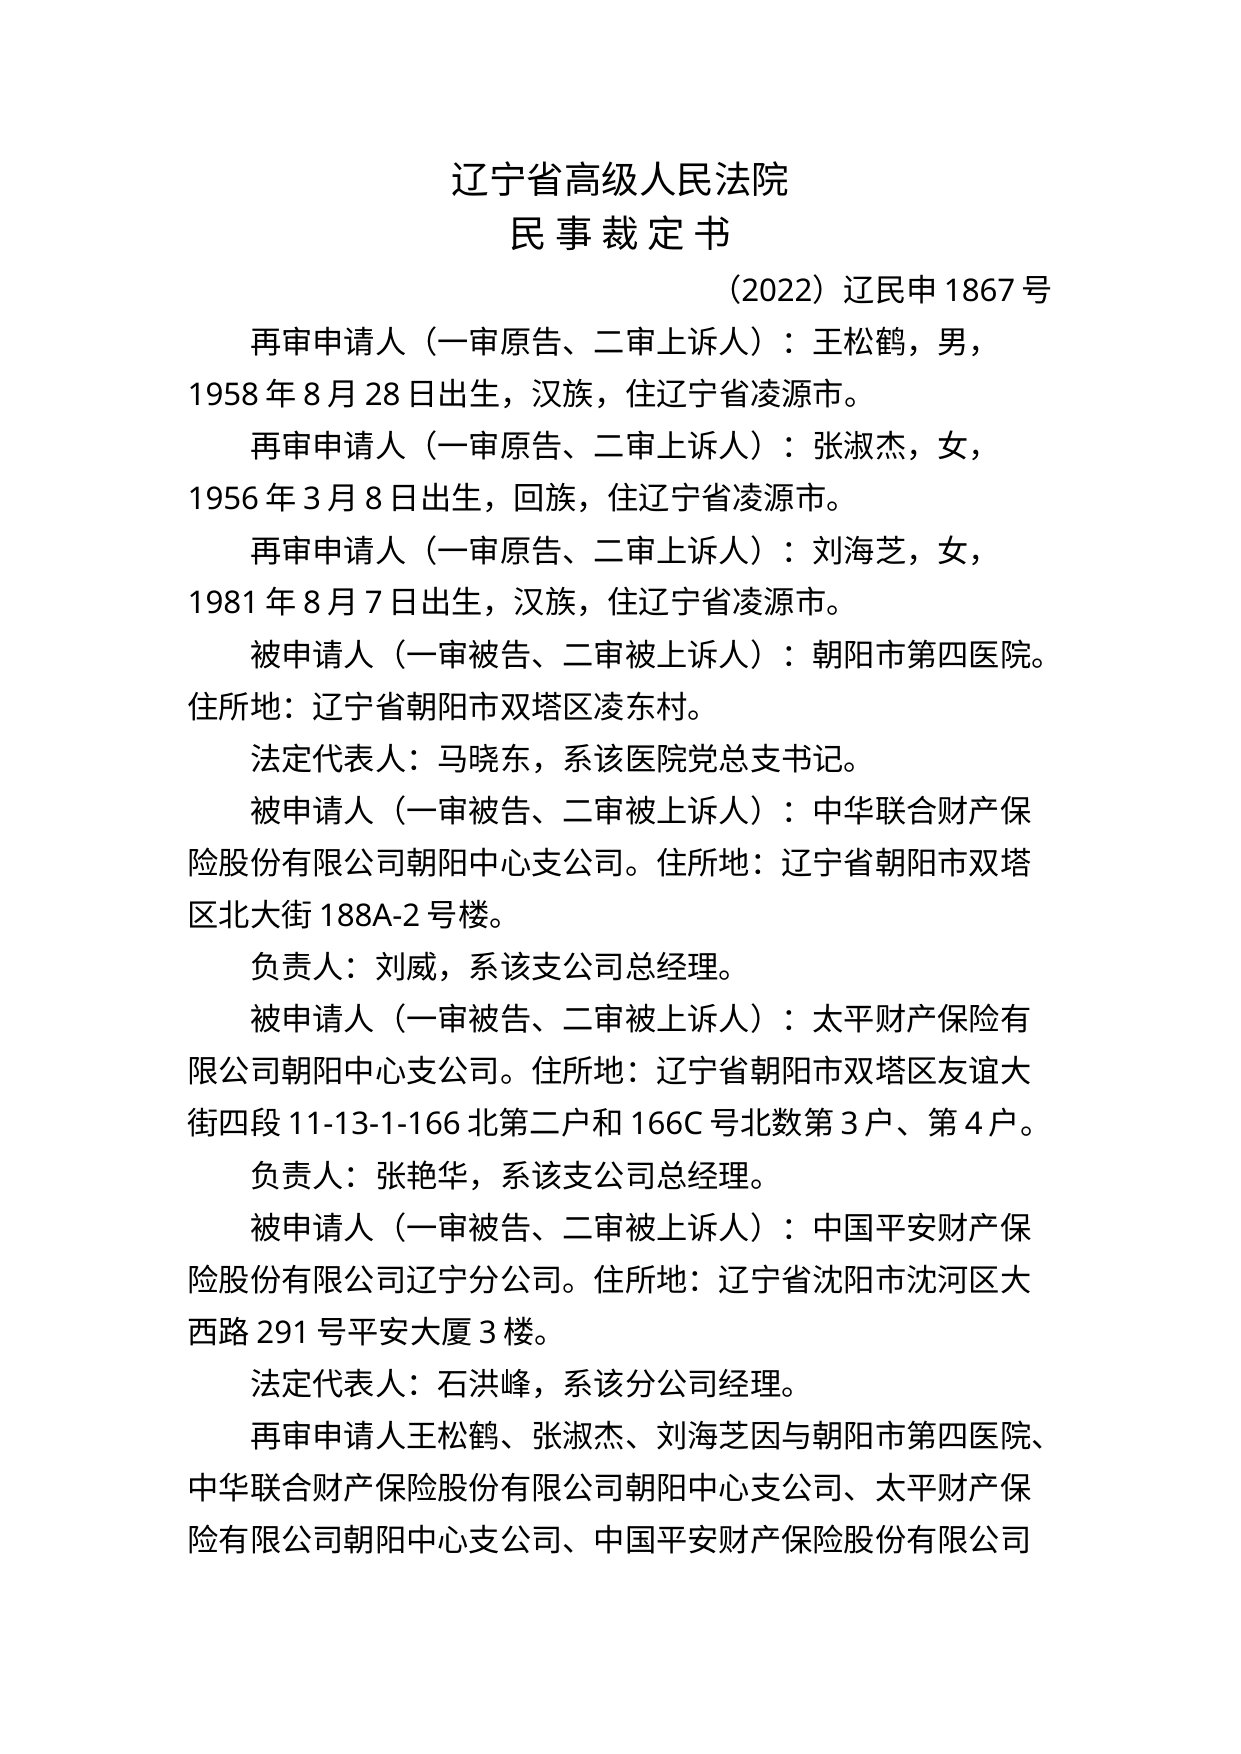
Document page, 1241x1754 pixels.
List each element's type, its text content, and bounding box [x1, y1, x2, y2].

text 民 事 裁 定 书 [187, 204, 1053, 258]
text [187, 1404, 1053, 1561]
text 被申请人（一审被告、二审被上诉人）：太平财产保险有限公司朝阳中心支公司。住所地：辽宁省朝阳市双塔区友谊大街四段11-13-1-166北第二户和166C号北数第3户、第4户。 [187, 988, 1053, 1144]
text 负责人：刘威，系该支公司总经理。 [187, 936, 1053, 988]
text 负责人：张艳华，系该支公司总经理。 [187, 1144, 1053, 1196]
text 再审申请人（一审原告、二审上诉人）：张淑杰，女，1956年3月8日出生，回族，住辽宁省凌源市。 [187, 415, 1053, 519]
text 再审申请人（一审原告、二审上诉人）：刘海芝，女，1981年8月7日出生，汉族，住辽宁省凌源市。 [187, 519, 1053, 623]
text （2022）辽民申1867号 [187, 258, 1053, 311]
text 法定代表人：马晓东，系该医院党总支书记。 [187, 727, 1053, 779]
text 被申请人（一审被告、二审被上诉人）：中华联合财产保险股份有限公司朝阳中心支公司。住所地：辽宁省朝阳市双塔区北大街188A-2号楼。 [187, 779, 1053, 936]
text 辽宁省高级人民法院 [187, 150, 1053, 204]
text 被申请人（一审被告、二审被上诉人）：中国平安财产保险股份有限公司辽宁分公司。住所地：辽宁省沈阳市沈河区大西路291号平安大厦3楼。 [187, 1196, 1053, 1352]
text 法定代表人：石洪峰，系该分公司经理。 [187, 1352, 1053, 1404]
text 再审申请人（一审原告、二审上诉人）：王松鹤，男，1958年8月28日出生，汉族，住辽宁省凌源市。 [187, 311, 1053, 415]
text 被申请人（一审被告、二审被上诉人）：朝阳市第四医院。住所地：辽宁省朝阳市双塔区凌东村。 [187, 623, 1053, 727]
